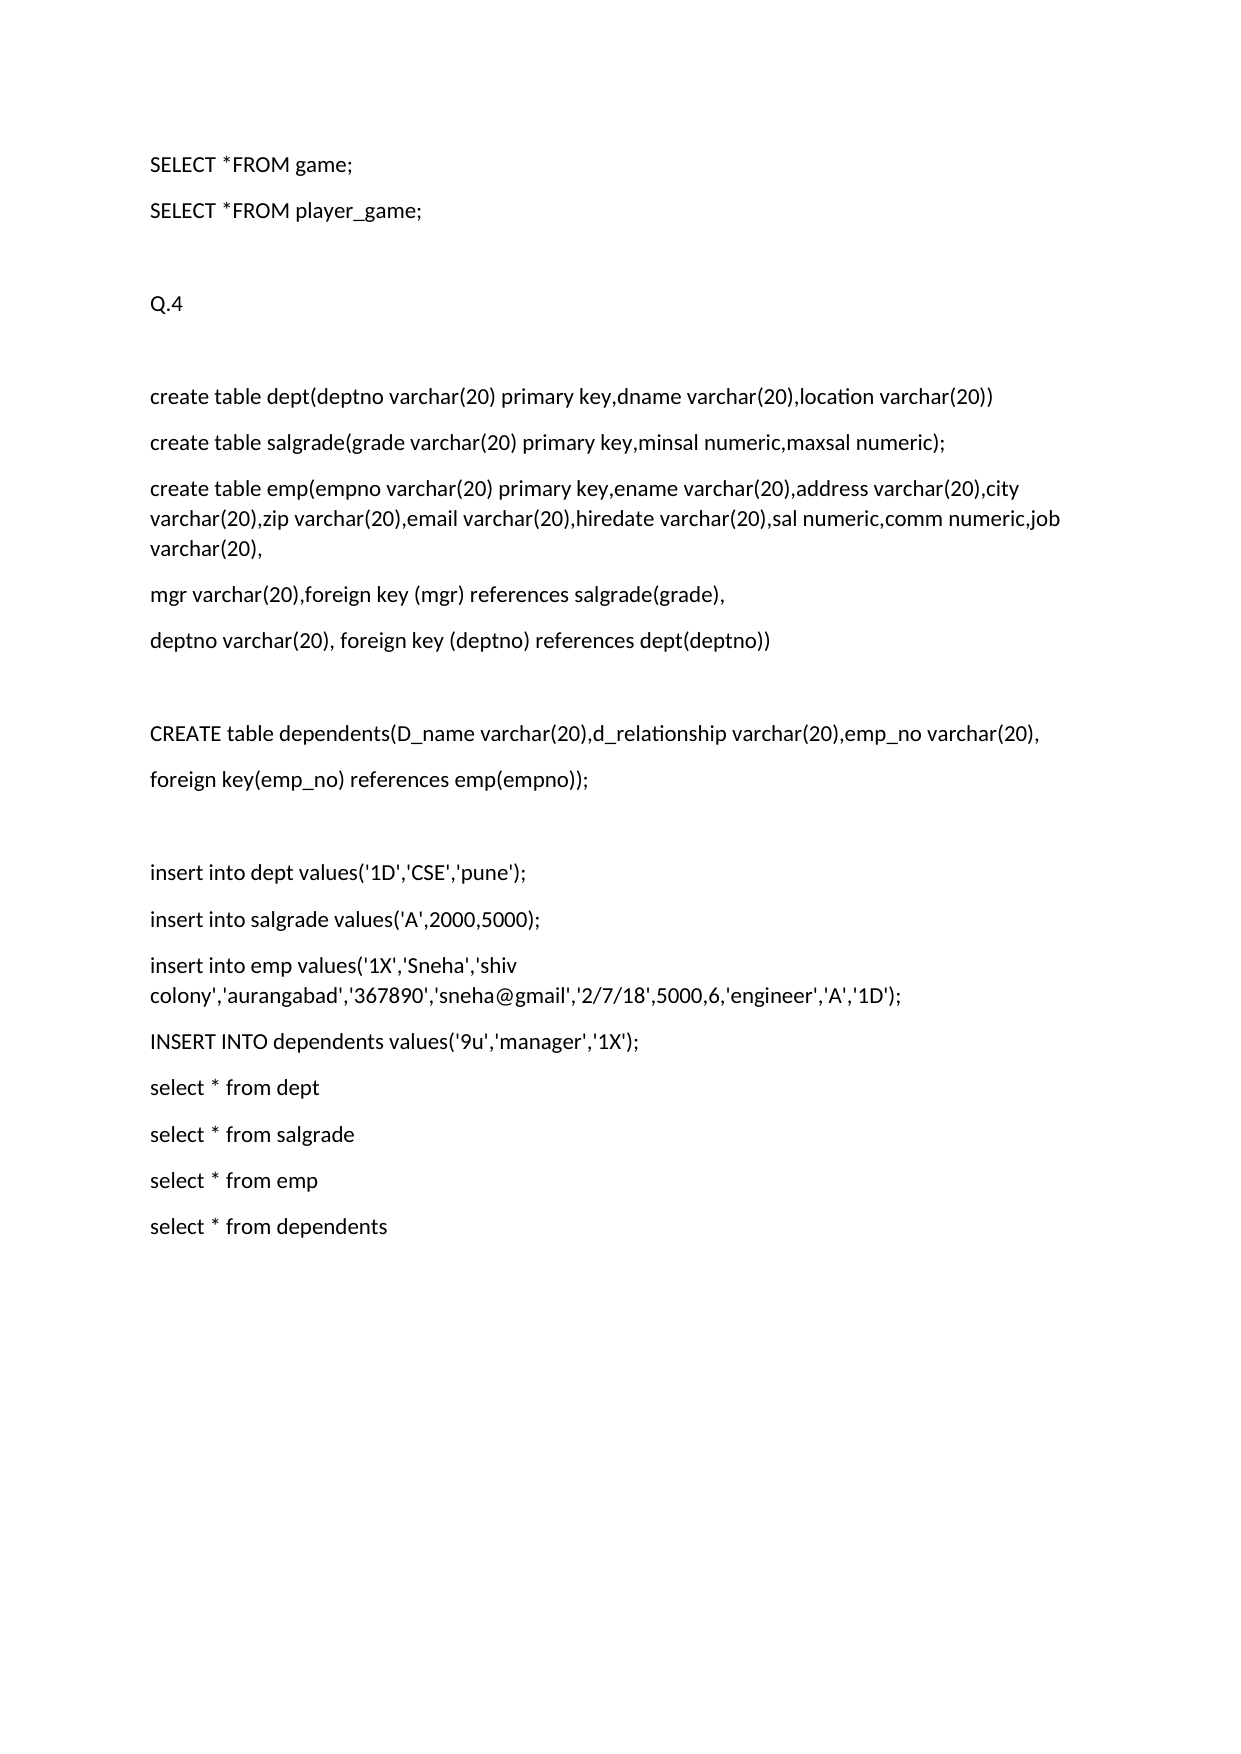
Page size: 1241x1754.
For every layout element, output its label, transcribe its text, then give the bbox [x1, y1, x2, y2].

text CREATE table dependents(D_name varchar(20),d_relationship varchar(20),emp_no varchar(20), [150, 719, 1090, 747]
text select * from salgrade [150, 1120, 1090, 1148]
text Q.4 [150, 289, 1090, 317]
text create table emp(empno varchar(20) primary key,ename varchar(20),address varchar(20),city varchar(20),zip varchar(20),email varchar(20),hiredate varchar(20),sal numeric,comm numeric,job varchar(20), [150, 474, 1090, 562]
text INSERT INTO dependents values('9u','manager','1X'); [150, 1027, 1090, 1055]
text deptno varchar(20), foreign key (deptno) references dept(deptno)) [150, 627, 1090, 654]
text select * from dept [150, 1073, 1090, 1101]
text SELECT *FROM game; [150, 150, 1090, 178]
text insert into salgrade values('A',2000,5000); [150, 905, 1090, 933]
text select * from emp [150, 1166, 1090, 1194]
text mgr varchar(20),foreign key (mgr) references salgrade(grade), [150, 580, 1090, 608]
text SELECT *FROM player_game; [150, 196, 1090, 224]
text insert into dept values('1D','CSE','pune'); [150, 858, 1090, 886]
text insert into emp values('1X','Sneha','shiv colony','aurangabad','367890','sneha@gmail','2/7/18',5000,6,'engineer','A','1D'); [150, 951, 1090, 1009]
text create table dept(deptno varchar(20) primary key,dname varchar(20),location varchar(20)) [150, 382, 1090, 410]
text foreign key(emp_no) references emp(empno)); [150, 766, 1090, 794]
text select * from dependents [150, 1212, 1090, 1241]
text create table salgrade(grade varchar(20) primary key,minsal numeric,maxsal numeric); [150, 428, 1090, 456]
